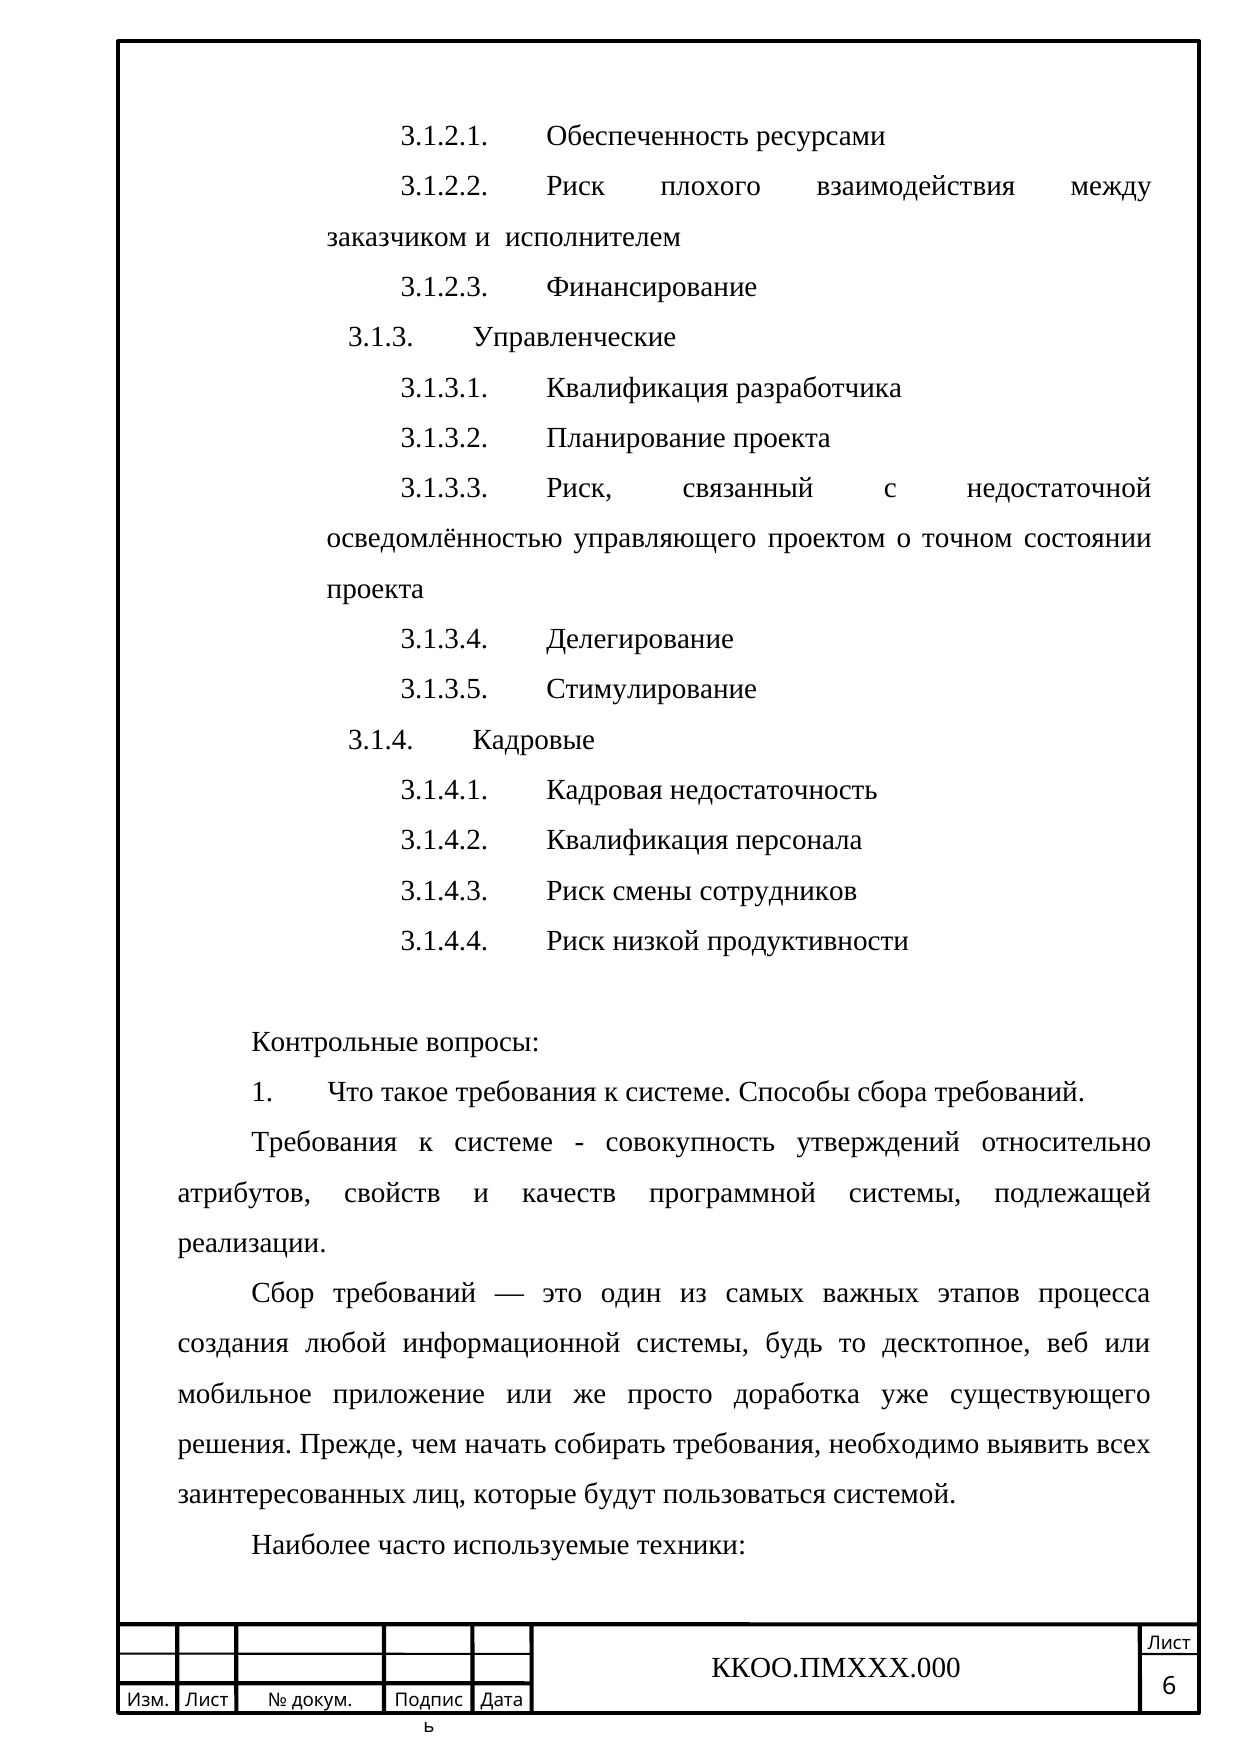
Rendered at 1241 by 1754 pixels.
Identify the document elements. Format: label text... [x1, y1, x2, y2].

text Наиболее часто используемые техники: [177, 1527, 1152, 1560]
list Управленческие [274, 319, 1152, 353]
list Кадровые [274, 722, 1152, 755]
list Квалификация персонала [326, 822, 1152, 856]
list Риск смены сотрудников [326, 873, 1152, 906]
list Финансирование [326, 269, 1152, 303]
list Риск, связанный с недостаточной осведомлённостью управляющего проектом о точном состоянии проекта [326, 470, 1152, 604]
list Квалификация разработчика [326, 370, 1152, 403]
list Требования к системе - совокупность утверждений относительно атрибутов, свойств и качеств программной системы, подлежащей реализации. [177, 1124, 1152, 1258]
list Обеспеченность ресурсами [326, 118, 1152, 152]
list Риск низкой продуктивности [326, 923, 1152, 957]
list Стимулирование [326, 672, 1152, 705]
list Планирование проекта [326, 420, 1152, 453]
list Делегирование [326, 621, 1152, 655]
list Кадровая недостаточность [326, 772, 1152, 806]
list Что такое требования к системе. Способы сбора требований. [177, 1074, 1152, 1108]
text Контрольные вопросы: [177, 1024, 1152, 1057]
list Риск плохого взаимодействия между заказчиком и исполнителем [326, 168, 1152, 252]
list Сбор требований — это один из самых важных этапов процесса создания любой информационной системы, будь то десктопное, веб или мобильное приложение или же просто доработка уже существующего решения. Прежде, чем начать собирать требования, необходимо выявить всех заинтересованных лиц, которые будут пользоваться системой. [177, 1275, 1152, 1510]
